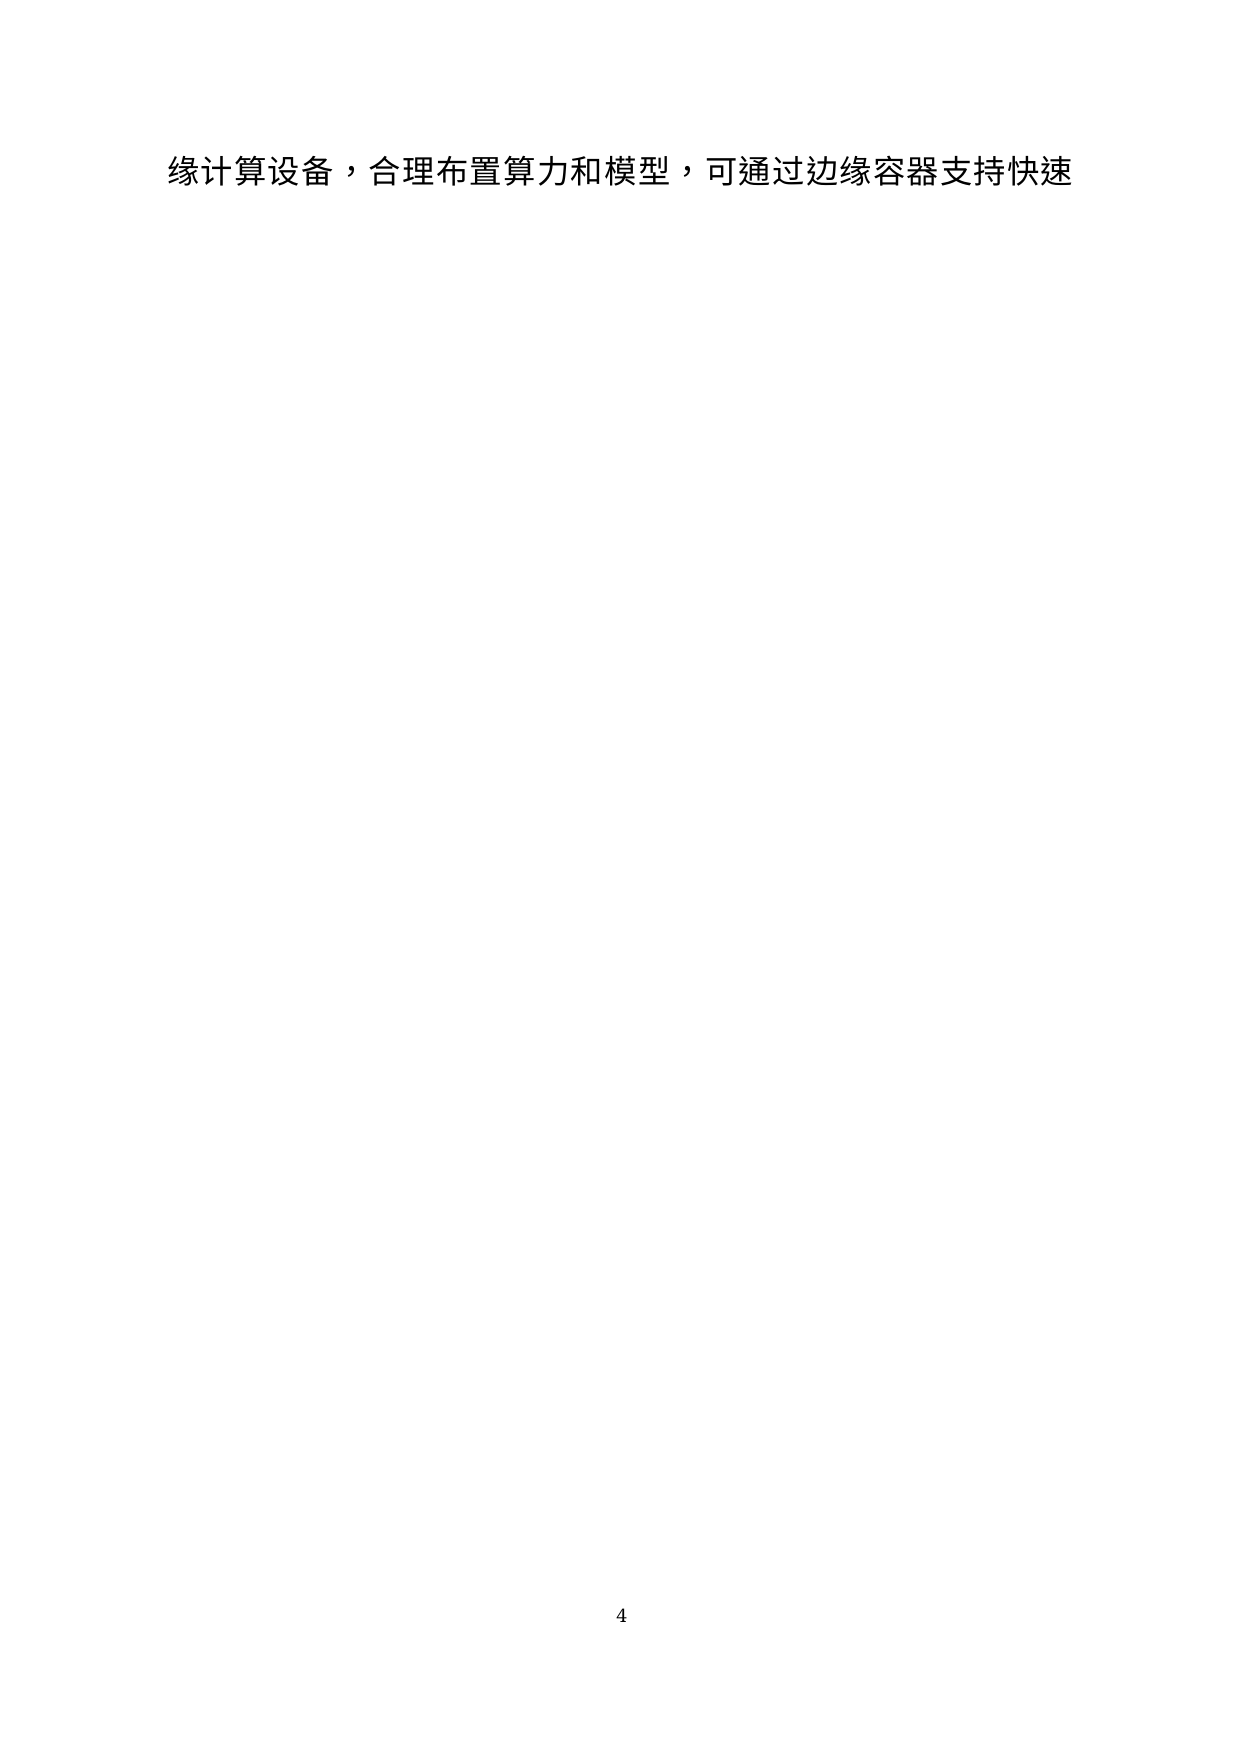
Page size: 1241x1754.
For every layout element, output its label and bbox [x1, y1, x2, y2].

text [167, 149, 1075, 193]
